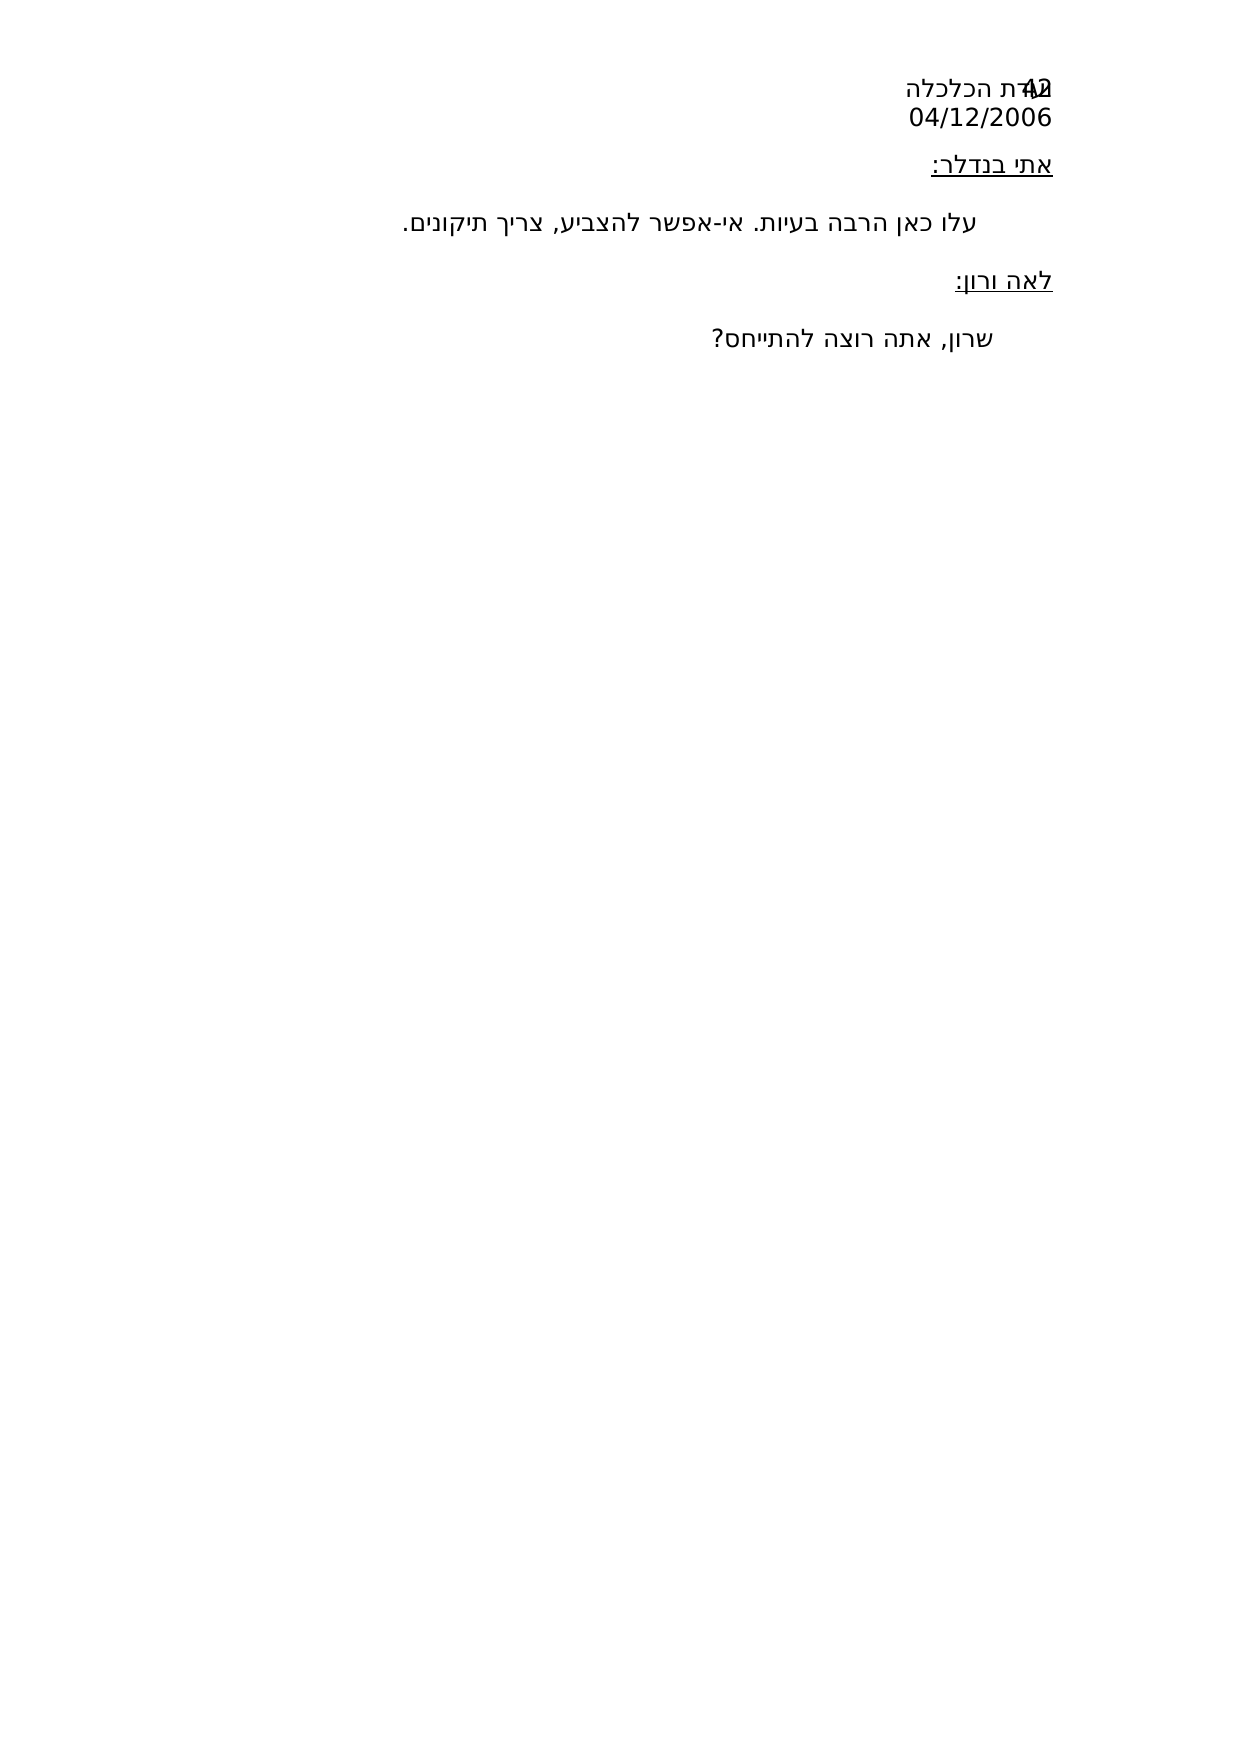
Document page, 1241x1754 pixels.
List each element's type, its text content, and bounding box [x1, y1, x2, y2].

text לאה ורון: [187, 266, 1053, 295]
text אתי בנדלר: [187, 150, 1053, 179]
text שרון, אתה רוצה להתייחס? [187, 324, 1053, 353]
text עלו כאן הרבה בעיות. אי-אפשר להצביע, צריך תיקונים. [187, 208, 1053, 237]
